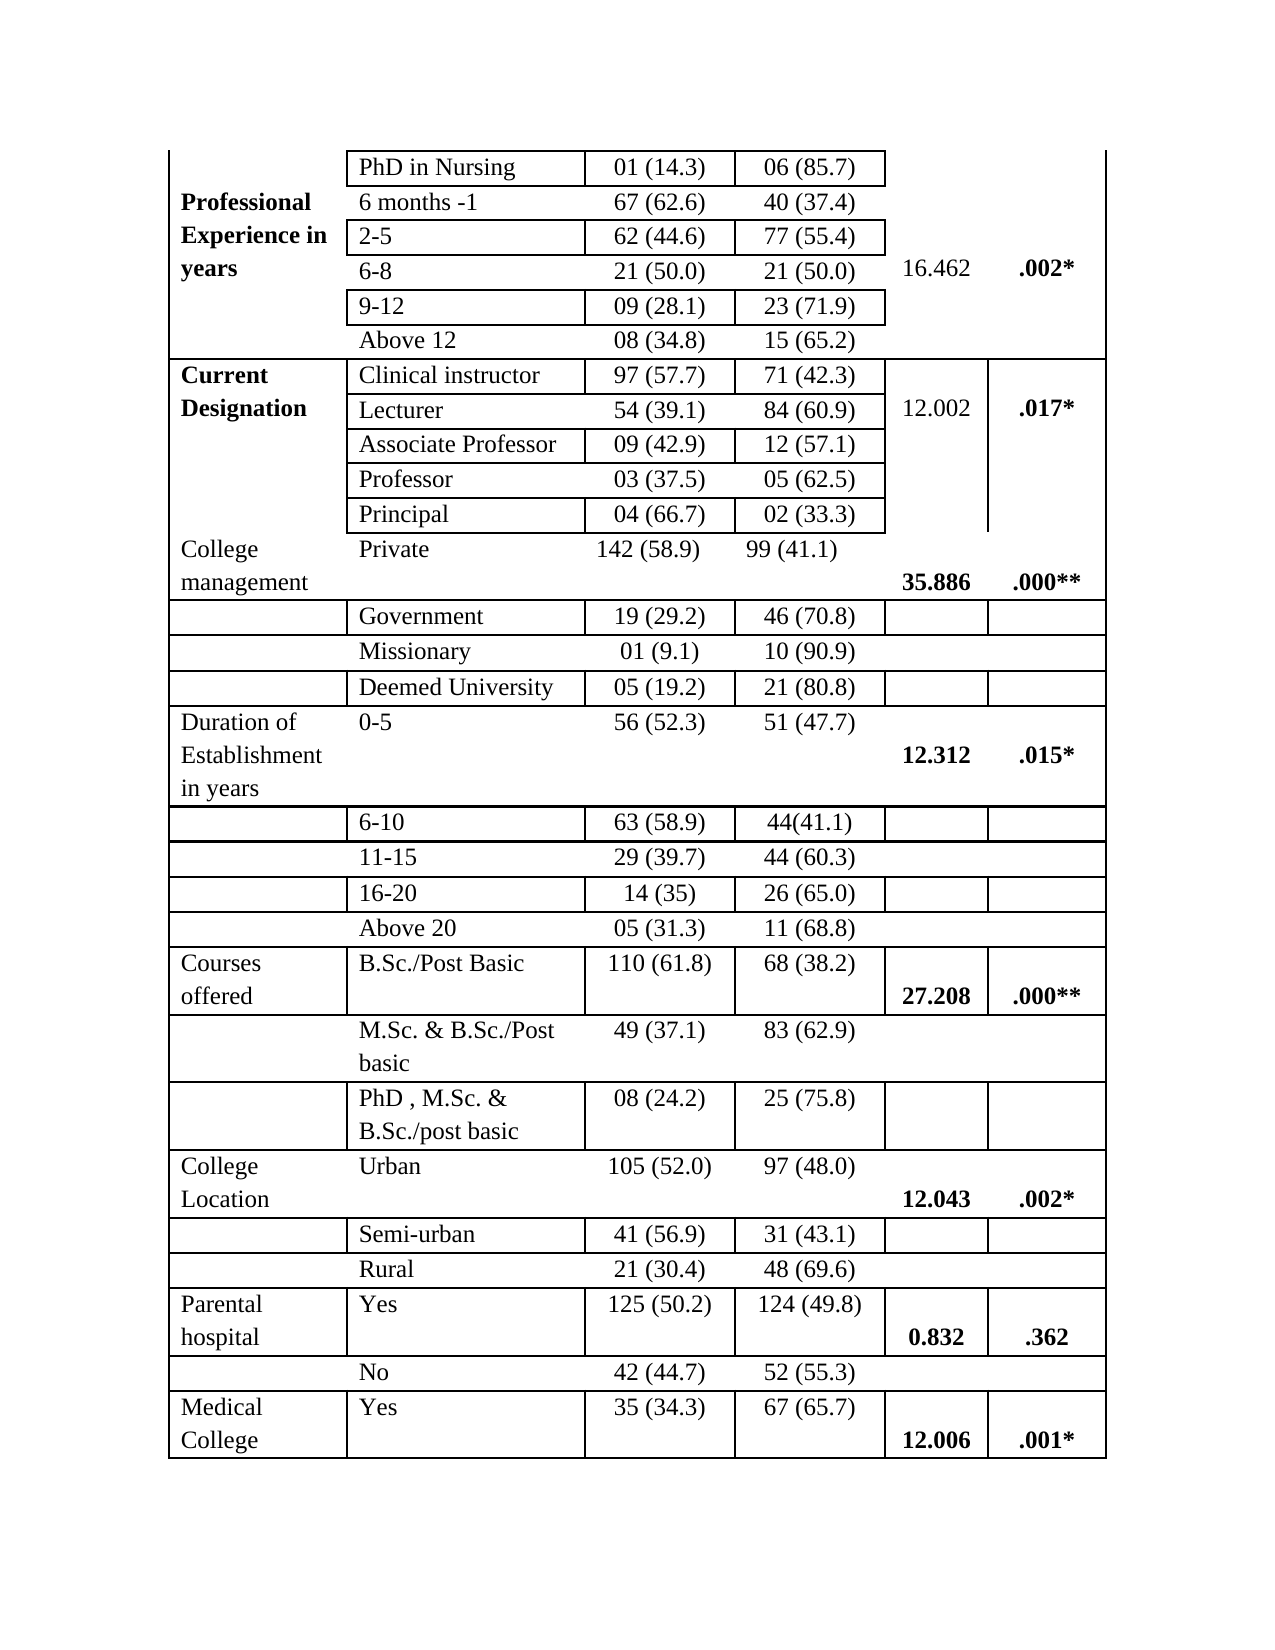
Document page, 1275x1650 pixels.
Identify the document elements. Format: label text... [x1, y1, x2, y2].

table_cell [170, 1219, 346, 1252]
table_cell 67 (65.7) [736, 1392, 884, 1457]
table_cell 62 (44.6) [586, 221, 734, 254]
table_cell [885, 636, 988, 669]
table_cell Private [347, 534, 584, 599]
table_cell [170, 878, 346, 911]
table_cell 21 (50.0) [585, 256, 734, 289]
table_cell Semi-urban [348, 1219, 584, 1252]
table_cell 09 (42.9) [586, 430, 734, 462]
table_cell 6 months -1 [347, 187, 584, 219]
table_cell 15 (65.2) [735, 326, 884, 358]
table_cell 42 (44.7) [585, 1357, 734, 1389]
table_cell 12.043 [885, 1151, 988, 1217]
table_cell 12.312 [885, 707, 988, 805]
table_cell .000** [989, 948, 1105, 1013]
table_cell [170, 1083, 346, 1149]
table_cell [885, 1254, 988, 1287]
table_cell 27.208 [886, 948, 987, 1013]
table_cell [988, 1357, 1105, 1389]
table_cell 0.832 [886, 1289, 987, 1354]
table_cell Associate Professor [348, 430, 584, 462]
table_cell 71 (42.3) [736, 360, 884, 393]
table_cell 05 (31.3) [585, 913, 734, 946]
table_cell Urban [347, 1151, 584, 1217]
table_cell Courses offered [170, 948, 346, 1013]
table_cell 12.002 [886, 360, 987, 532]
table_cell [885, 1016, 988, 1081]
table_cell 67 (62.6) [585, 187, 734, 219]
table_cell [885, 1357, 988, 1389]
table_cell 06 (85.7) [736, 152, 884, 185]
table_cell 6-8 [347, 256, 584, 289]
table_cell 12 (57.1) [736, 430, 884, 462]
table_cell 04 (66.7) [586, 499, 734, 532]
table_cell Medical College [170, 1392, 346, 1457]
table_cell 97 (57.7) [586, 360, 734, 393]
table_cell 11-15 [347, 843, 584, 876]
table_cell .015* [988, 707, 1105, 805]
table_cell 01 (14.3) [586, 152, 734, 185]
table_cell [886, 878, 987, 911]
table_cell Above 20 [347, 913, 584, 946]
table_cell 105 (52.0) [585, 1151, 734, 1217]
table_cell Government [348, 601, 584, 634]
table_cell .001* [989, 1392, 1105, 1457]
table_cell Clinical instructor [348, 360, 584, 393]
table_cell 21 (50.0) [735, 256, 884, 289]
table_cell 23 (71.9) [736, 291, 884, 323]
table_cell No [347, 1357, 584, 1389]
table_cell 19 (29.2) [586, 601, 734, 634]
table_cell 12.006 [886, 1392, 987, 1457]
table_cell 26 (65.0) [736, 878, 884, 911]
table_cell [988, 1254, 1105, 1287]
table_cell 40 (37.4) [735, 187, 884, 219]
table_cell PhD in Nursing [348, 152, 584, 185]
table_cell .002* [988, 1151, 1105, 1217]
table_cell Professional Experience in years [170, 185, 347, 358]
table_cell Lecturer [348, 395, 584, 427]
table_cell 31 (43.1) [736, 1219, 884, 1252]
table_cell [885, 843, 988, 876]
table_cell [989, 601, 1105, 634]
table_cell College Location [170, 1151, 347, 1217]
table_cell 44(41.1) [736, 808, 884, 840]
table_cell Yes [348, 1392, 584, 1457]
table_cell 08 (24.2) [586, 1083, 734, 1149]
table_cell [885, 913, 988, 946]
table_cell [988, 913, 1105, 946]
table_cell 08 (34.8) [585, 326, 734, 358]
table_cell 49 (37.1) [585, 1016, 734, 1081]
table_cell 84 (60.9) [735, 395, 884, 427]
table_cell [886, 601, 987, 634]
table_cell 56 (52.3) [585, 707, 734, 805]
table_cell Professor [348, 464, 584, 497]
table_cell .000** [988, 532, 1105, 599]
table_cell Missionary [347, 636, 584, 669]
table_cell 54 (39.1) [585, 395, 734, 427]
table_cell 10 (90.9) [735, 636, 884, 669]
table_cell 25 (75.8) [736, 1083, 884, 1149]
table_cell [170, 1016, 347, 1081]
table_cell Parental hospital [170, 1289, 346, 1354]
table_cell [988, 636, 1105, 669]
table_cell [170, 808, 346, 840]
table_cell 41 (56.9) [586, 1219, 734, 1252]
table_cell 44 (60.3) [735, 843, 884, 876]
table_cell [989, 808, 1105, 840]
table_cell 29 (39.7) [585, 843, 734, 876]
table_cell 48 (69.6) [735, 1254, 884, 1287]
table_cell [989, 878, 1105, 911]
table_cell [170, 636, 347, 669]
table_cell [886, 1083, 987, 1149]
table_cell 124 (49.8) [736, 1289, 884, 1354]
table_cell 02 (33.3) [736, 499, 884, 532]
table_cell [988, 843, 1105, 876]
table_cell 51 (47.7) [735, 707, 884, 805]
table_cell .002* [988, 185, 1105, 358]
table_cell 21 (80.8) [736, 672, 884, 704]
table_cell 2-5 [348, 221, 584, 254]
table_cell 125 (50.2) [586, 1289, 734, 1354]
table_cell [989, 1083, 1105, 1149]
table_cell .017* [989, 360, 1105, 532]
table_cell 52 (55.3) [735, 1357, 884, 1389]
table_cell Principal [348, 499, 584, 532]
table_cell 0-5 [347, 707, 584, 805]
table_cell [170, 672, 346, 704]
table_cell 110 (61.8) [586, 948, 734, 1013]
table_cell 35 (34.3) [586, 1392, 734, 1457]
table_cell 142 (58.9) [585, 534, 734, 599]
table_cell [988, 1016, 1105, 1081]
table_cell .362 [989, 1289, 1105, 1354]
table_cell M.Sc. & B.Sc./Post basic [347, 1016, 584, 1081]
table_cell 14 (35) [586, 878, 734, 911]
table_cell 16.462 [885, 185, 988, 358]
table_cell Yes [348, 1289, 584, 1354]
table_cell [989, 672, 1105, 704]
table_cell [170, 913, 347, 946]
table_cell [989, 1219, 1105, 1252]
table_cell 05 (62.5) [735, 464, 884, 497]
table_cell 46 (70.8) [736, 601, 884, 634]
table_cell Above 12 [347, 326, 584, 358]
table_cell Deemed University [348, 672, 584, 704]
table_cell 05 (19.2) [586, 672, 734, 704]
table_cell PhD , M.Sc. & B.Sc./post basic [348, 1083, 584, 1149]
table_cell 83 (62.9) [735, 1016, 884, 1081]
table_cell B.Sc./Post Basic [348, 948, 584, 1013]
table_cell 63 (58.9) [586, 808, 734, 840]
table_cell 77 (55.4) [736, 221, 884, 254]
table_cell 01 (9.1) [585, 636, 734, 669]
table_cell [886, 1219, 987, 1252]
table_cell [170, 1254, 347, 1287]
table_cell 9-12 [348, 291, 584, 323]
table_cell Duration of Establishment in years [170, 707, 347, 805]
table_cell 6-10 [348, 808, 584, 840]
table_cell [170, 843, 347, 876]
table_cell 35.886 [885, 532, 988, 599]
table_cell 21 (30.4) [585, 1254, 734, 1287]
table_cell Current Designation [170, 360, 346, 532]
table_cell [170, 1357, 347, 1389]
table_cell 99 (41.1) [735, 534, 884, 599]
table_cell 16-20 [348, 878, 584, 911]
table_cell 11 (68.8) [735, 913, 884, 946]
table_cell College management [170, 532, 347, 599]
table_cell 09 (28.1) [586, 291, 734, 323]
table_cell Rural [347, 1254, 584, 1287]
table_cell [886, 808, 987, 840]
table_cell [886, 672, 987, 704]
table_cell 03 (37.5) [585, 464, 734, 497]
table_cell 97 (48.0) [735, 1151, 884, 1217]
table_cell 68 (38.2) [736, 948, 884, 1013]
table_cell [170, 601, 346, 634]
